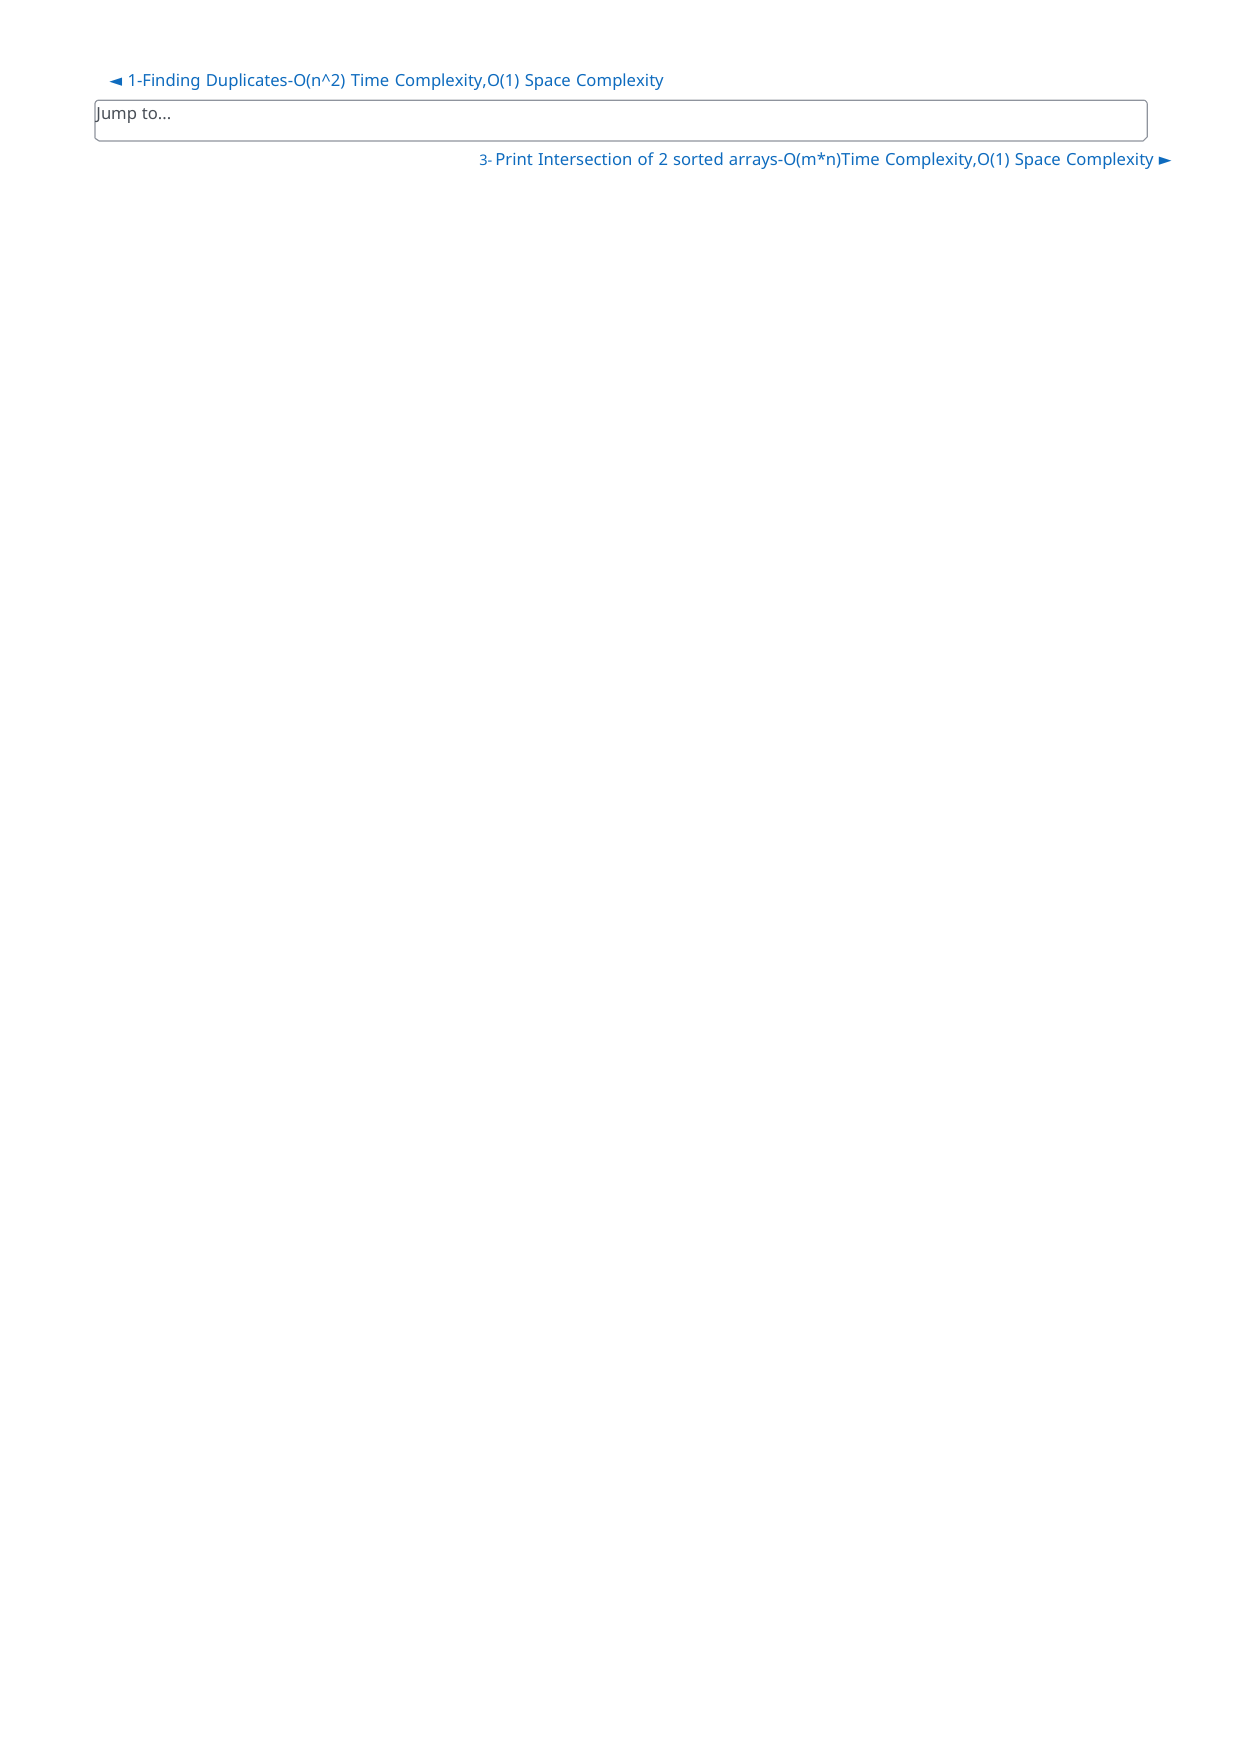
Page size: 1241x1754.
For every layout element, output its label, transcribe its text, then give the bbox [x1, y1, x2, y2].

text ◄ 1-Finding Duplicates-O(n^2) Time Complexity,O(1) Space Complexity [109, 68, 1178, 91]
list Print Intersection of 2 sorted arrays-O(m*n)Time Complexity,O(1) Space Complexity ► [479, 97, 1178, 170]
